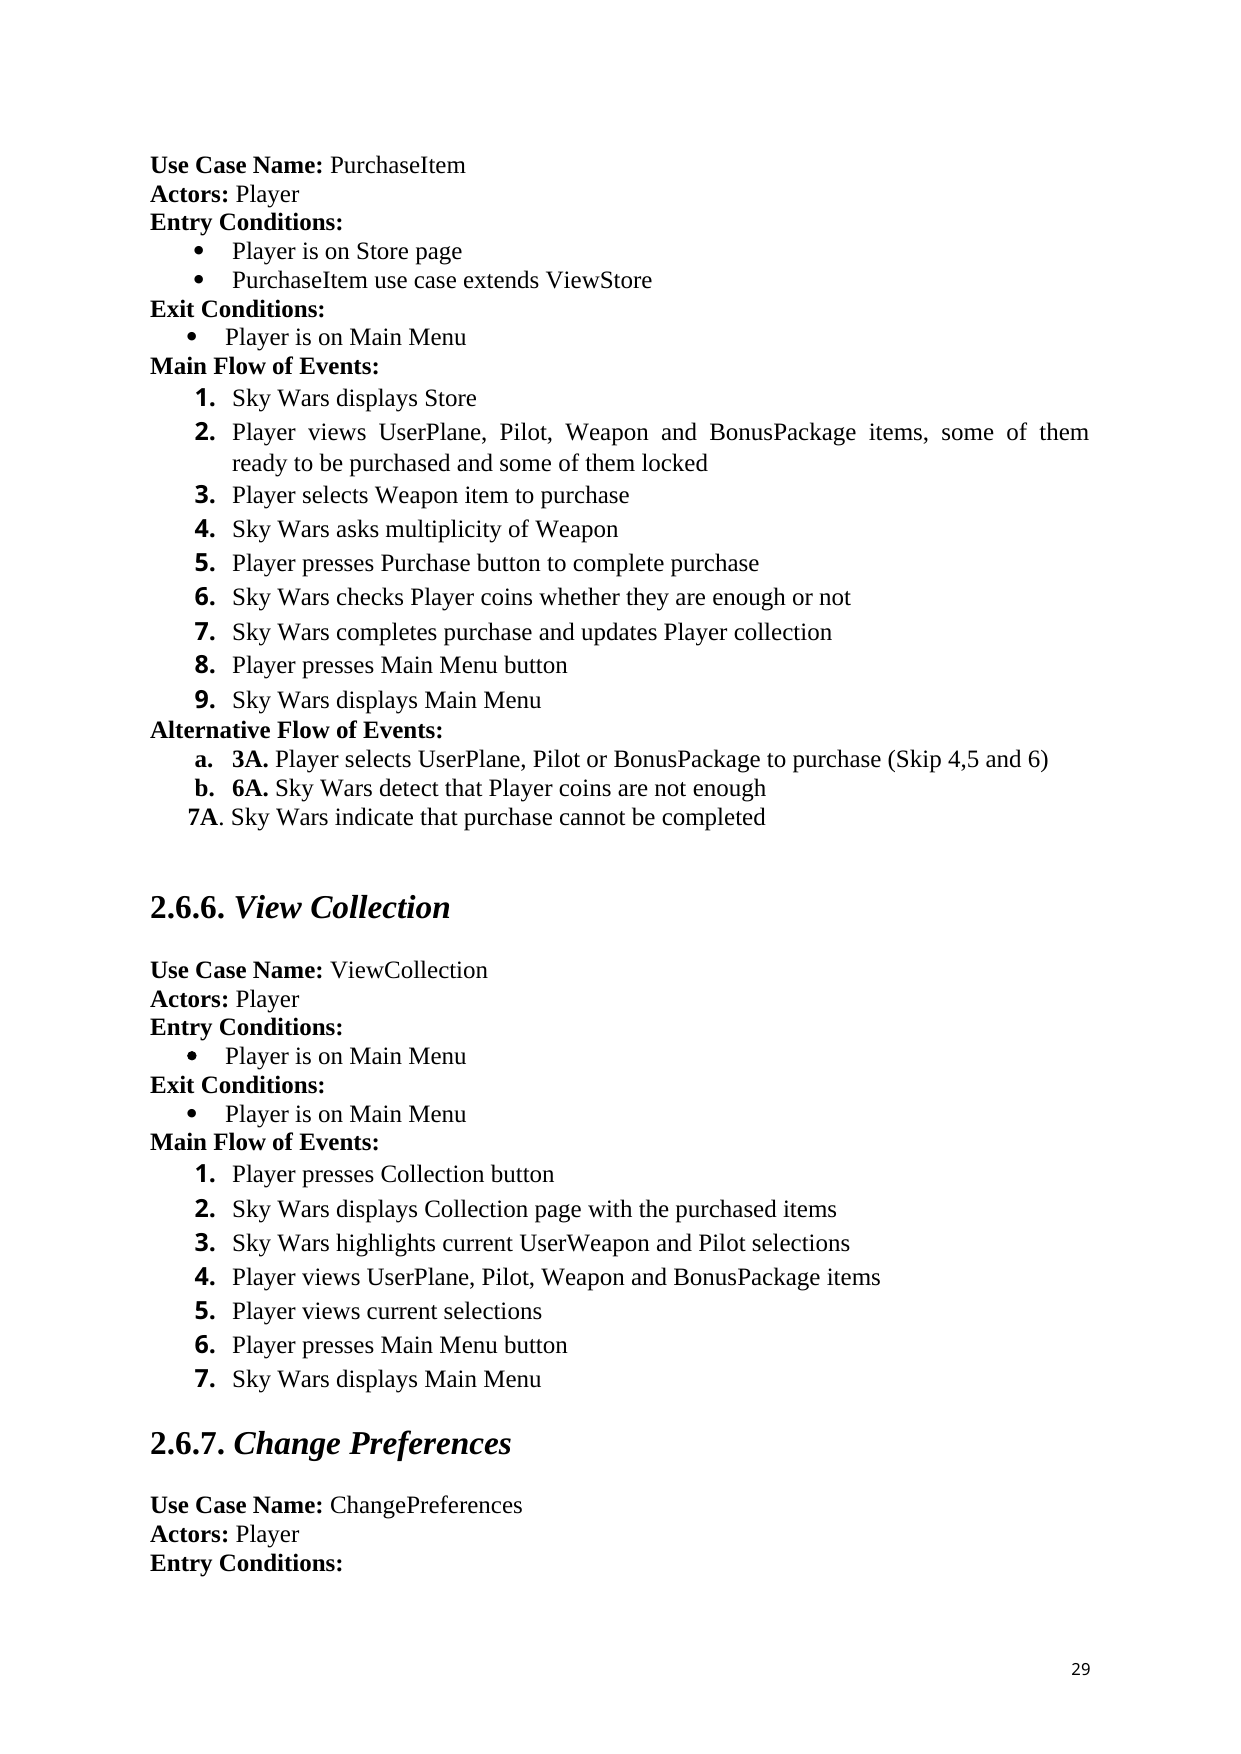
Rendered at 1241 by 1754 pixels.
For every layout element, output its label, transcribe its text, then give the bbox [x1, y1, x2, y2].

list Player views current selections [194, 1292, 1090, 1326]
text Exit Conditions: [150, 294, 1090, 322]
text 2.6.7. Change Preferences [150, 1423, 1090, 1462]
text Main Flow of Events: [150, 351, 1090, 380]
list PurchaseItem use case extends ViewStore [194, 265, 1090, 294]
list Player selects Weapon item to purchase [194, 477, 1090, 511]
list Sky Wars checks Player coins whether they are enough or not [194, 579, 1090, 613]
text Exit Conditions: [150, 1070, 1090, 1099]
list Player views UserPlane, Pilot, Weapon and BonusPackage items, some of them ready to be purchased and some of them locked [194, 414, 1090, 477]
text Actors: Player [150, 1519, 1090, 1548]
text 2.6.6. View Collection [150, 888, 1090, 926]
list Player views UserPlane, Pilot, Weapon and BonusPackage items [194, 1258, 1090, 1292]
list Player presses Main Menu button [194, 1326, 1090, 1361]
text 7A. Sky Wars indicate that purchase cannot be completed [150, 802, 1090, 830]
list Player is on Main Menu [187, 322, 1090, 351]
text Alternative Flow of Events: [150, 715, 1090, 744]
list Sky Wars displays Collection page with the purchased items [194, 1190, 1090, 1224]
list Sky Wars displays Main Menu [194, 1361, 1090, 1394]
list Sky Wars highlights current UserWeapon and Pilot selections [194, 1224, 1090, 1258]
list 6A. Sky Wars detect that Player coins are not enough [194, 773, 1090, 802]
list Sky Wars completes purchase and updates Player collection [194, 613, 1090, 647]
list Player presses Purchase button to complete purchase [194, 545, 1090, 579]
text Use Case Name: ViewCollection [150, 955, 1090, 984]
list Player is on Main Menu [187, 1099, 1090, 1127]
list Player presses Collection button [194, 1156, 1090, 1190]
text Actors: Player [150, 984, 1090, 1012]
text Actors: Player [150, 179, 1090, 207]
list Sky Wars displays Main Menu [194, 681, 1090, 715]
list Sky Wars asks multiplicity of Weapon [194, 511, 1090, 545]
text Entry Conditions: [150, 1548, 1090, 1577]
list Player is on Store page [194, 236, 1090, 265]
text Use Case Name: PurchaseItem [150, 150, 1090, 179]
list Player is on Main Menu [187, 1041, 1090, 1070]
text Main Flow of Events: [150, 1127, 1090, 1156]
text Use Case Name: ChangePreferences [150, 1490, 1090, 1519]
list Player presses Main Menu button [194, 647, 1090, 681]
list Sky Wars displays Store [194, 380, 1090, 414]
text Entry Conditions: [150, 207, 1090, 236]
list 3A. Player selects UserPlane, Pilot or BonusPackage to purchase (Skip 4,5 and 6) [194, 744, 1090, 773]
text Entry Conditions: [150, 1012, 1090, 1041]
